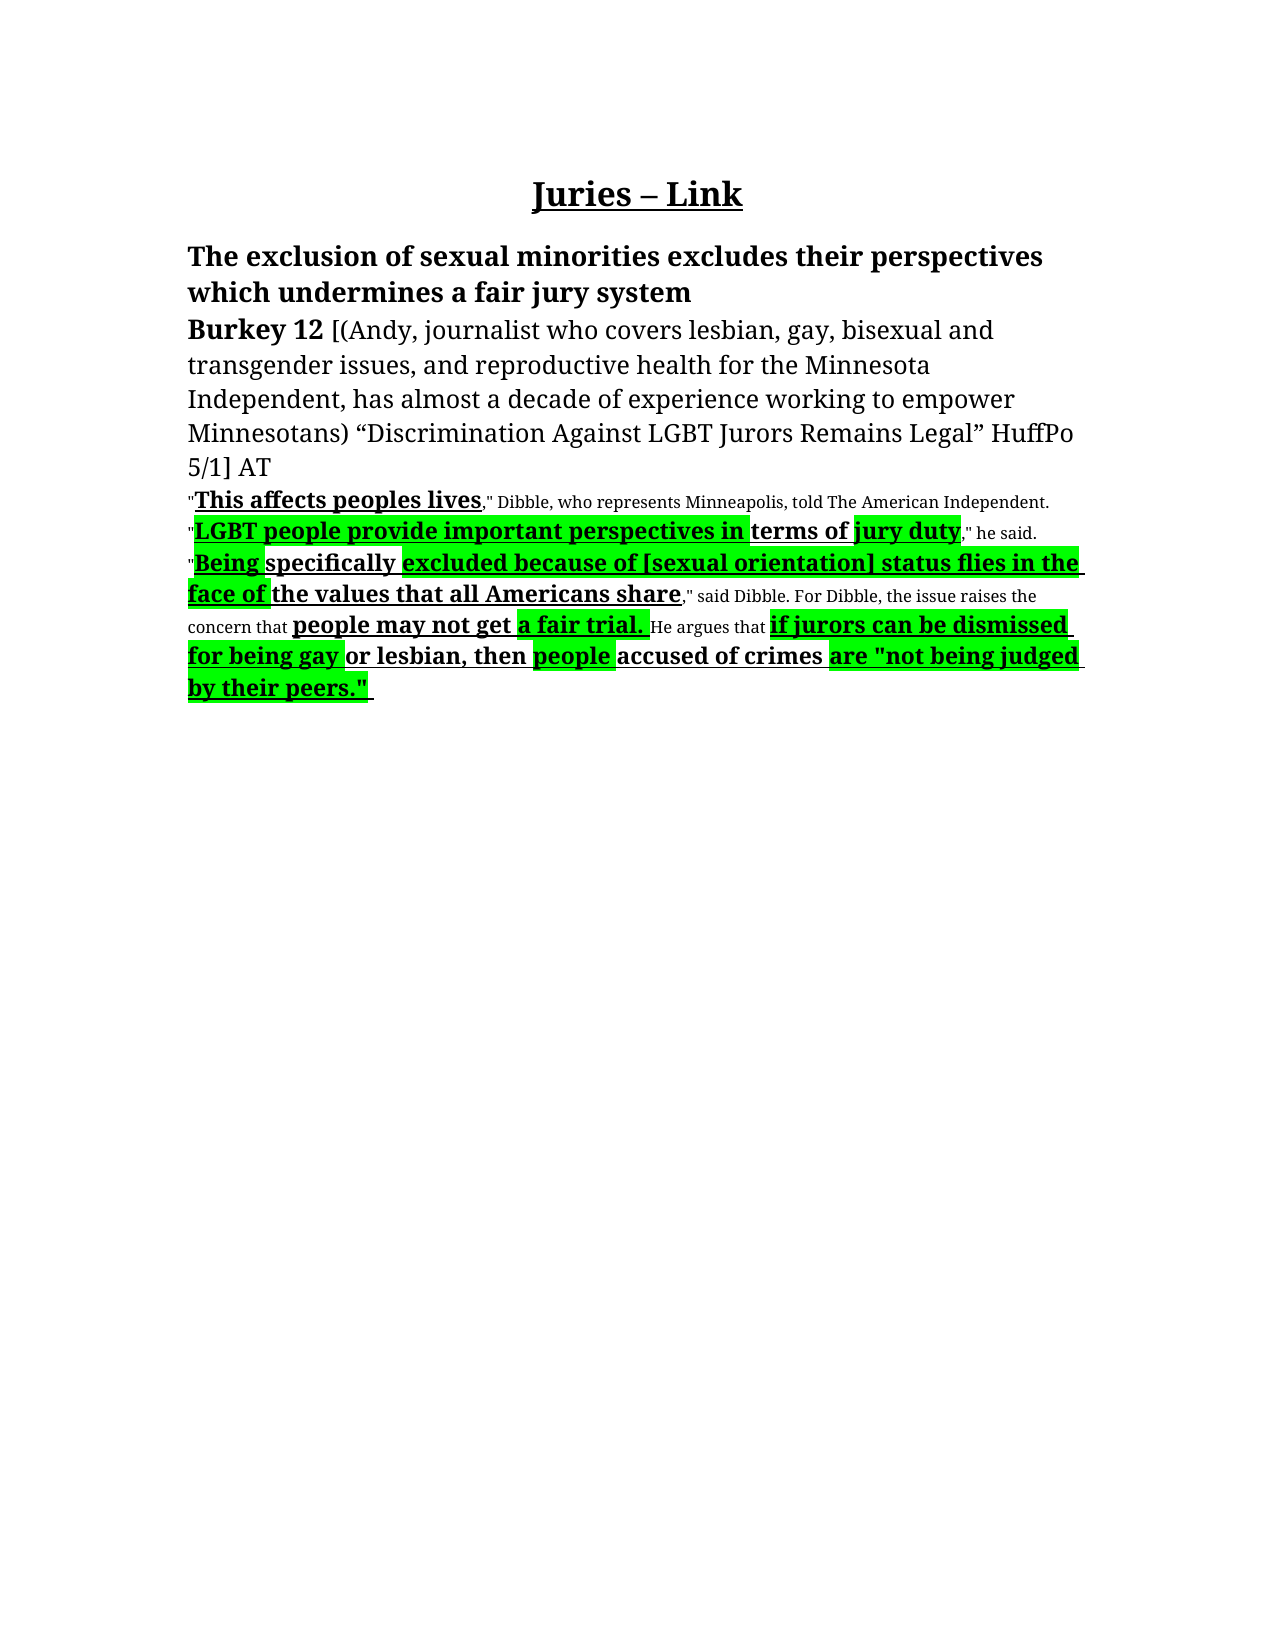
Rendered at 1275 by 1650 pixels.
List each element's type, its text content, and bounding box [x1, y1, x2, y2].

text Burkey 12 [(Andy, journalist who covers lesbian, gay, bisexual and transgender issues, and reproductive health for the Minnesota Independent, has almost a decade of experience working to empower Minnesotans) “Discrimination Against LGBT Jurors Remains Legal” HuffPo 5/1] AT [187, 311, 1087, 484]
subtitle The exclusion of sexual minorities excludes their perspectives which undermines a fair jury system [187, 237, 1087, 311]
subtitle Juries – Link [187, 171, 1087, 216]
text "This affects peoples lives," Dibble, who represents Minneapolis, told The American Independent. "LGBT people provide important perspectives in terms of jury duty," he said. "Being specifically excluded because of [sexual orientation] status flies in the face of the values that all Americans share," said Dibble. For Dibble, the issue raises the concern that people may not get a fair trial. He argues that if jurors can be dismissed for being gay or lesbian, then people accused of crimes are "not being judged by their peers." [187, 484, 1087, 703]
